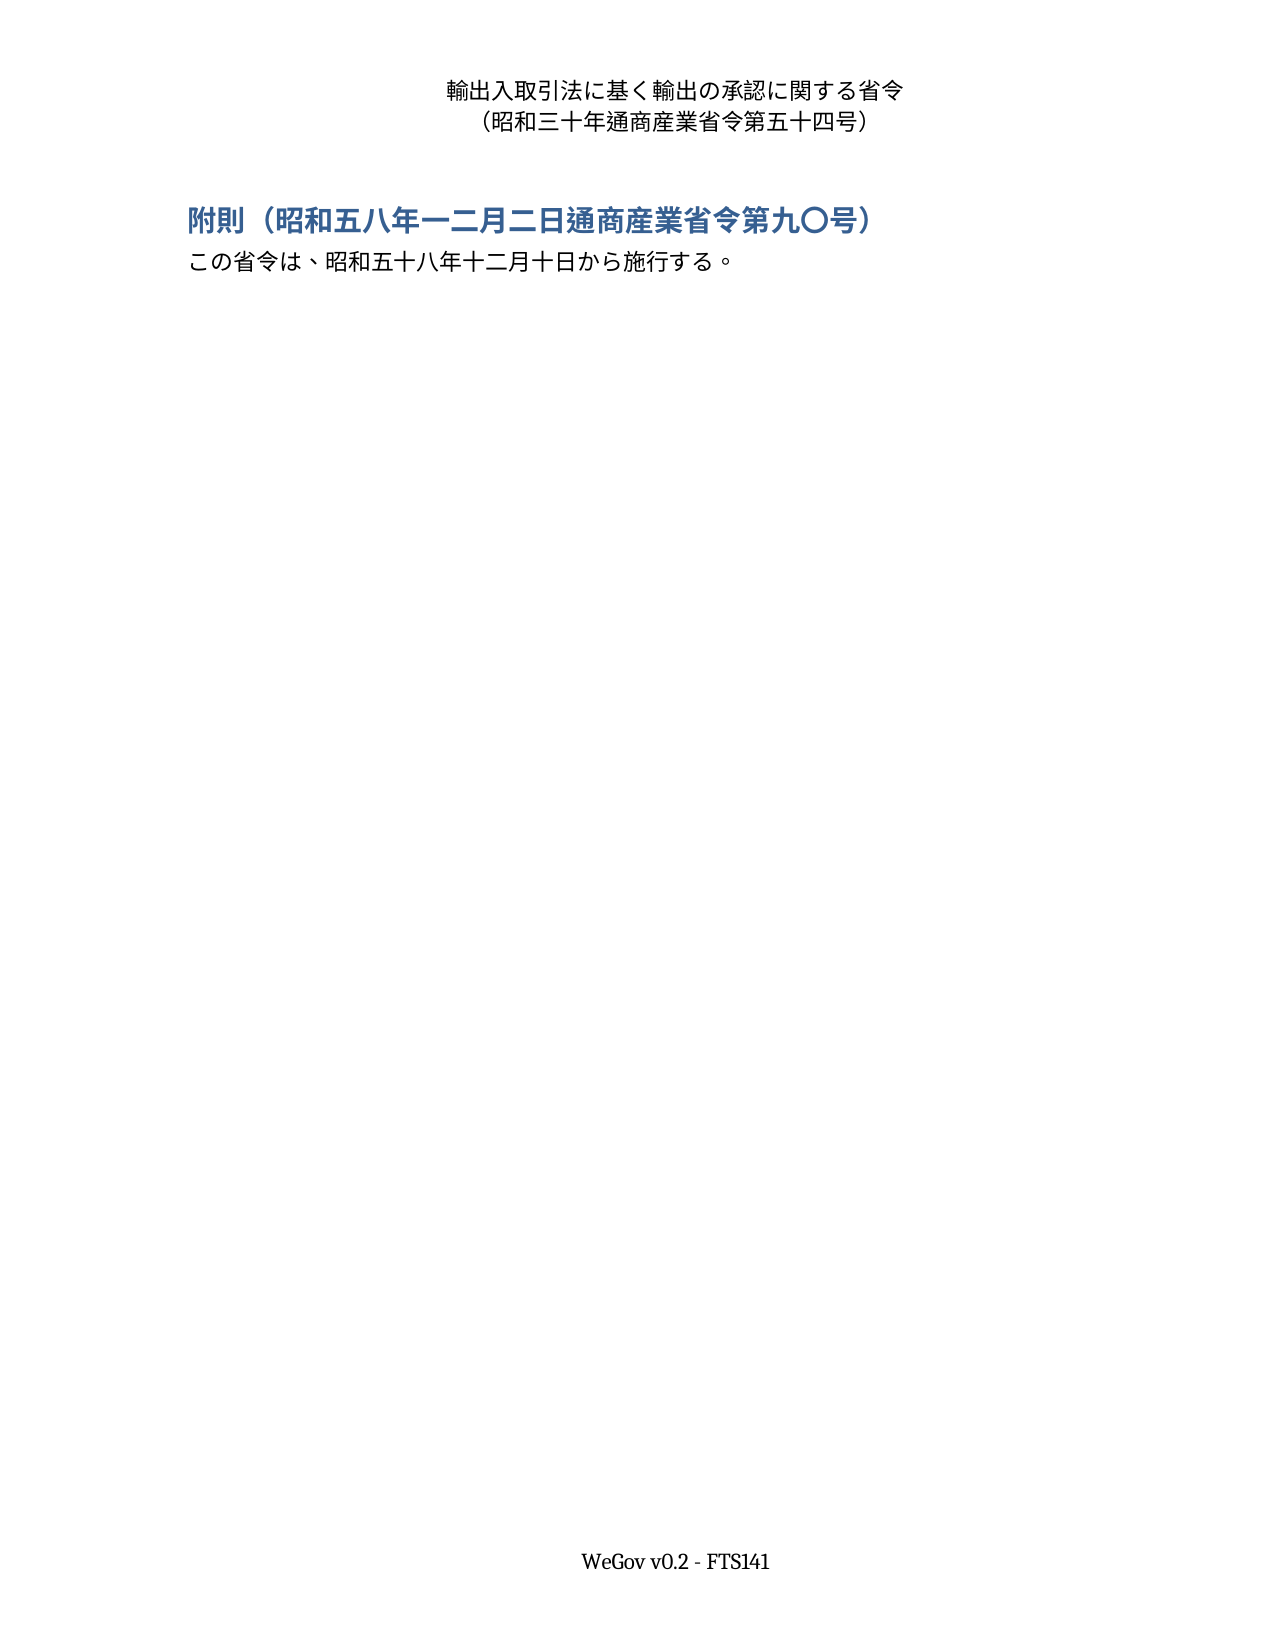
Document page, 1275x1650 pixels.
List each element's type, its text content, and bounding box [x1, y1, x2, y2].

text この省令は、昭和五十八年十二月十日から施行する。 [187, 246, 1087, 277]
subtitle 附則（昭和五八年一二月二日通商産業省令第九〇号） [187, 200, 1087, 240]
